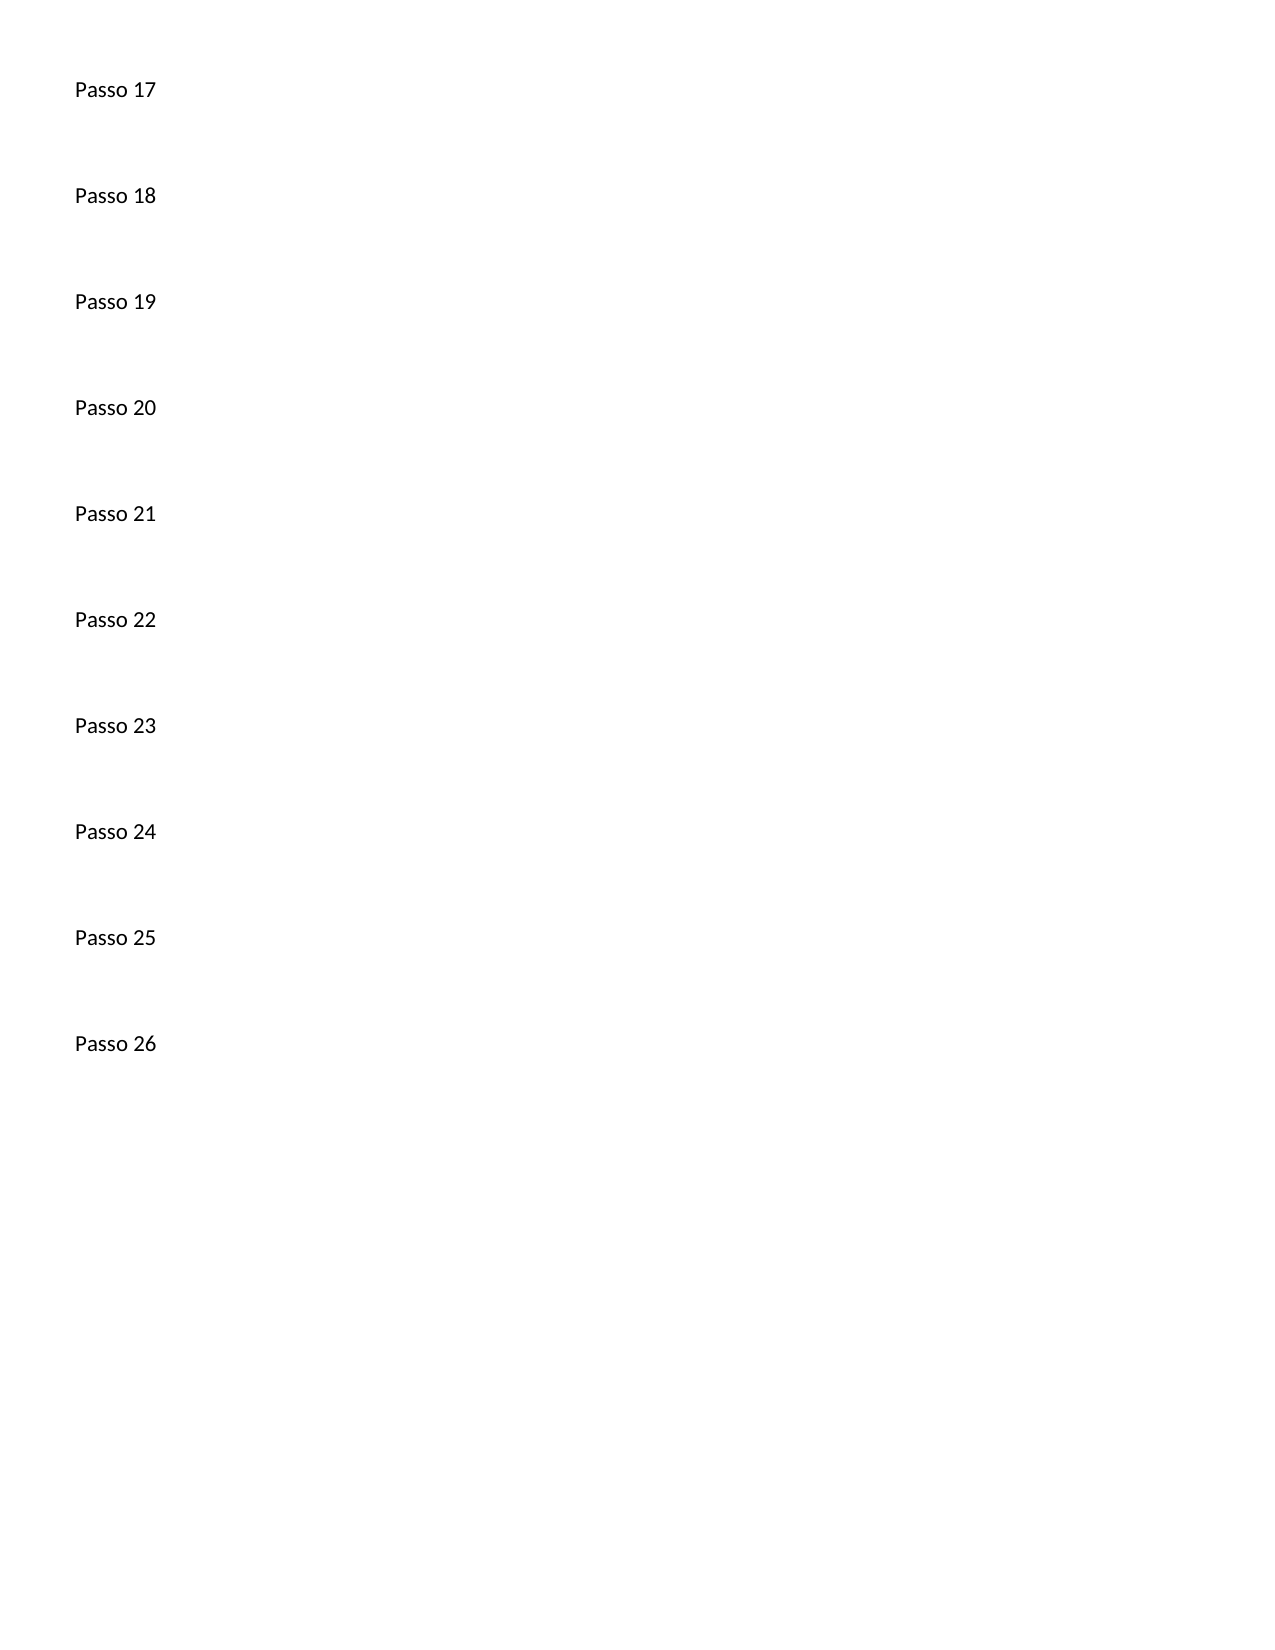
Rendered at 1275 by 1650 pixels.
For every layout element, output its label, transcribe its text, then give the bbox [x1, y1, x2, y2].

text Passo 18 [75, 181, 1200, 209]
text Passo 19 [75, 287, 1200, 315]
text Passo 26 [75, 1029, 1200, 1057]
text Passo 20 [75, 393, 1200, 421]
text Passo 25 [75, 923, 1200, 951]
text Passo 23 [75, 711, 1200, 739]
text Passo 24 [75, 817, 1200, 845]
text Passo 17 [75, 75, 1200, 103]
text Passo 21 [75, 499, 1200, 527]
text Passo 22 [75, 605, 1200, 633]
